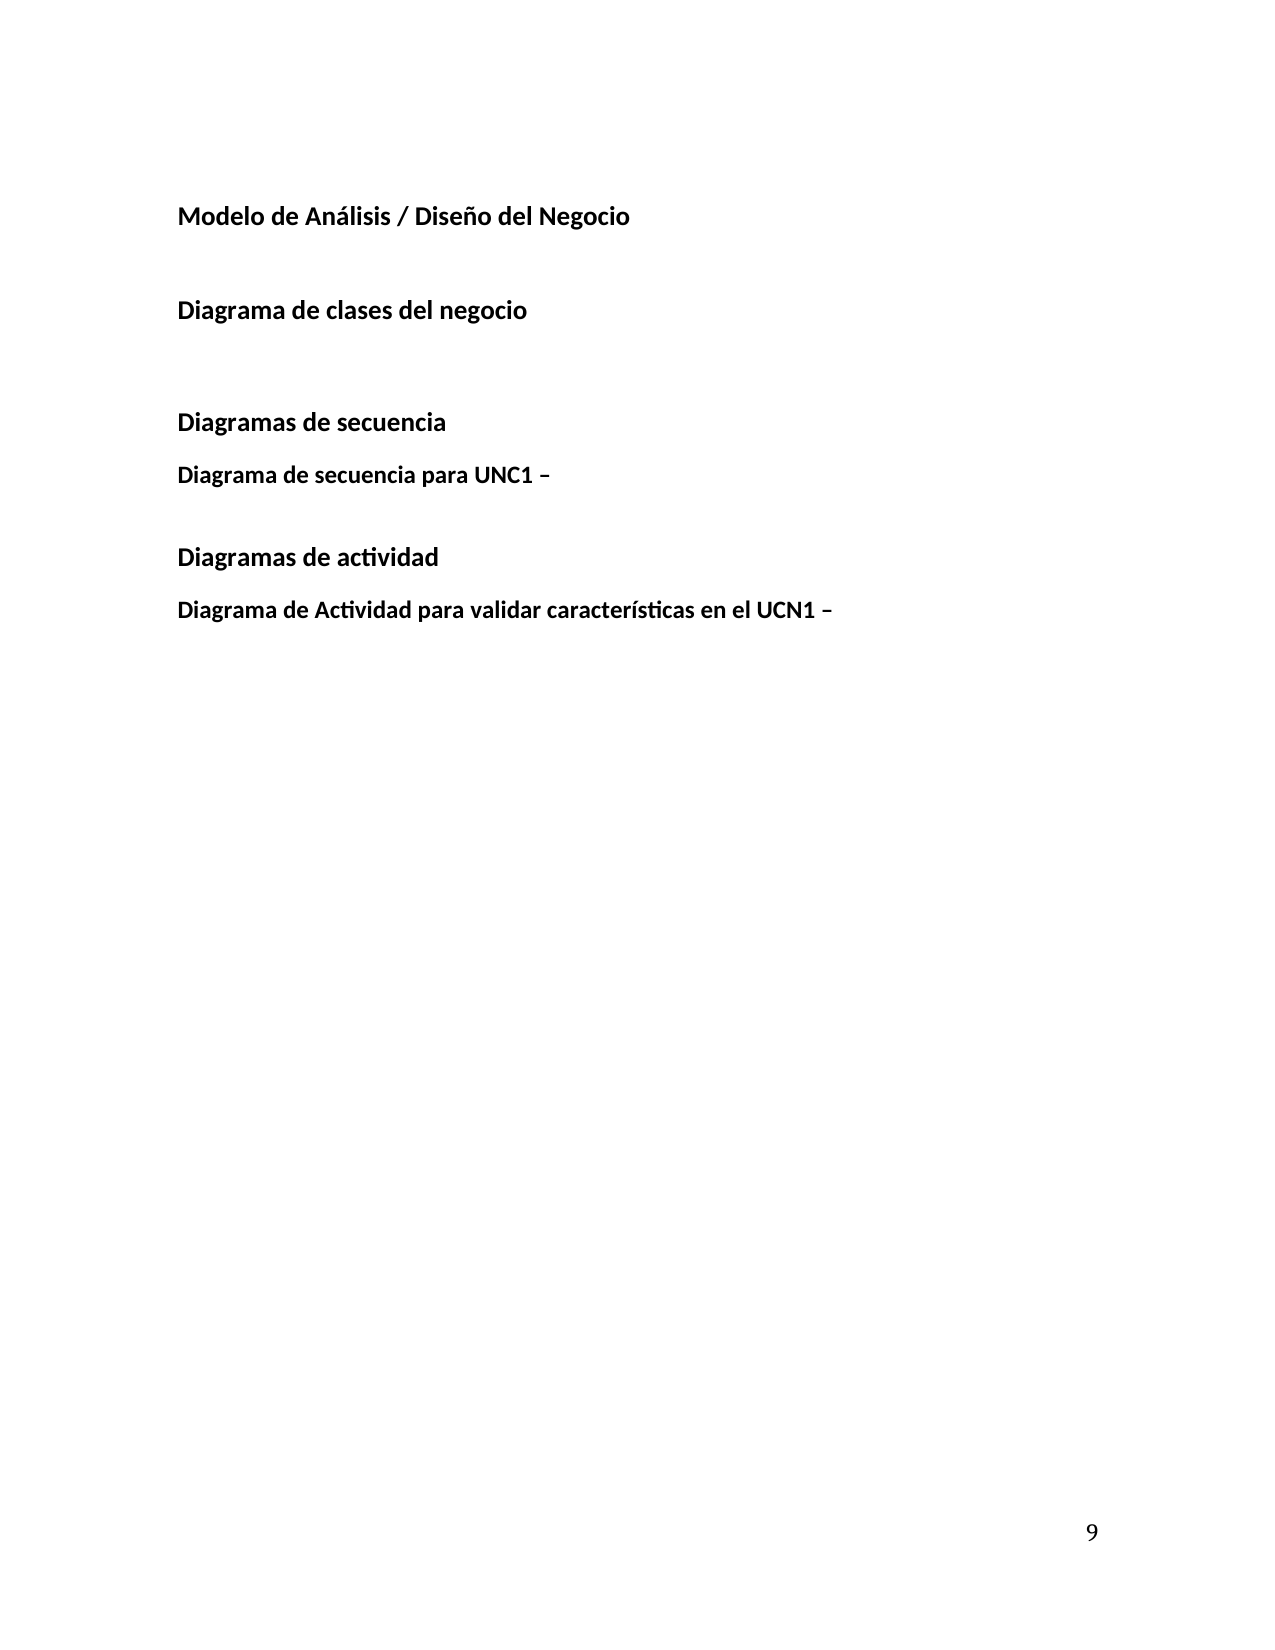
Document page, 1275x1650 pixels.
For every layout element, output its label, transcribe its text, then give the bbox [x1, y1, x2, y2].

subtitle Diagrama de Actividad para validar características en el UCN1 – [177, 594, 1098, 625]
subtitle Diagrama de secuencia para UNC1 – [177, 459, 1098, 489]
subtitle Diagramas de secuencia [177, 405, 1098, 438]
text Modelo de Análisis / Diseño del Negocio [177, 199, 1098, 232]
subtitle Diagramas de actividad [177, 541, 1098, 574]
subtitle Diagrama de clases del negocio [177, 293, 1098, 327]
